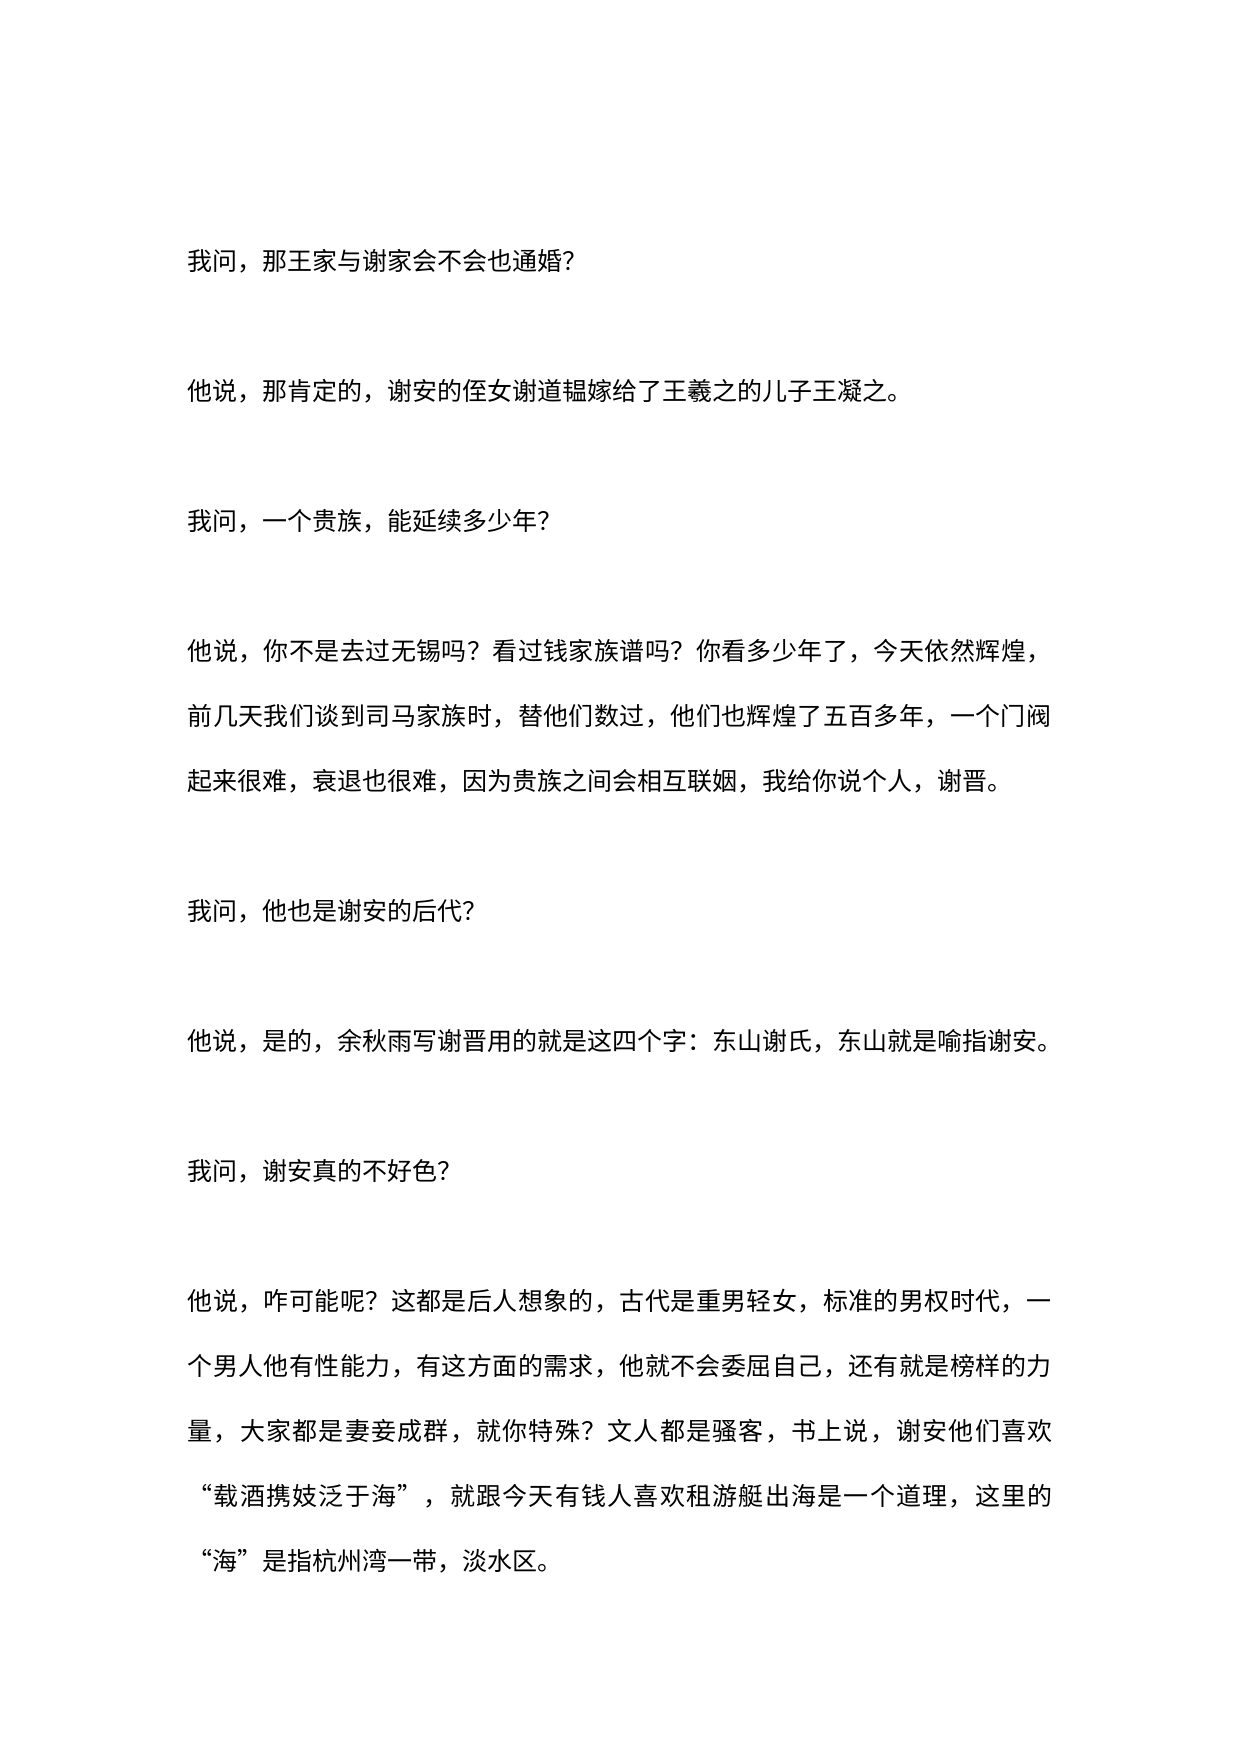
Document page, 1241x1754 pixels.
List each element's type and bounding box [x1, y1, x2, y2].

text [187, 162, 1053, 1592]
